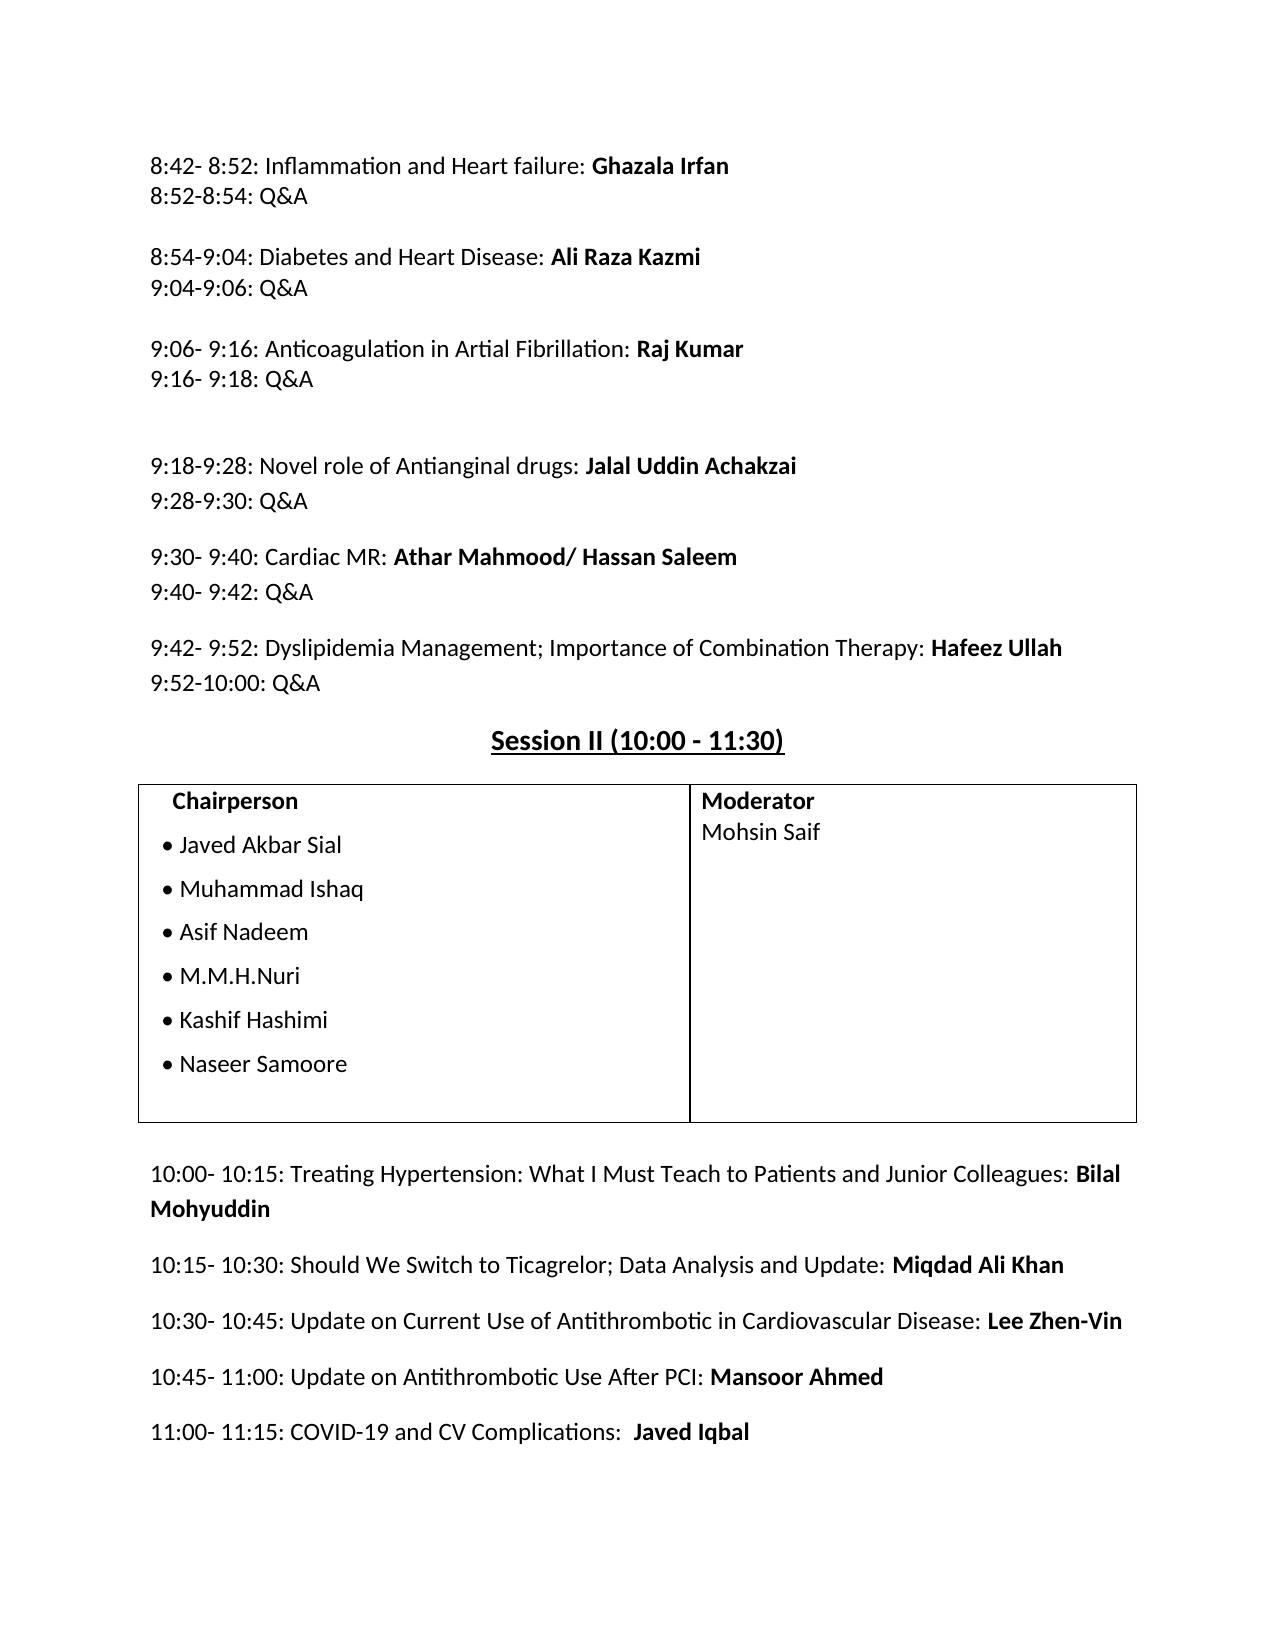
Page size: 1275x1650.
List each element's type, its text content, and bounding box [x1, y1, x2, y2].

table_header Moderator Mohsin Saif [691, 785, 1136, 1122]
table_header Chairperson [139, 785, 689, 1122]
text 9:18-9:28: Novel role of Antianginal drugs: Jalal Uddin Achakzai 9:28-9:30: Q&A [150, 450, 1125, 516]
text 10:45- 11:00: Update on Antithrombotic Use After PCI: Mansoor Ahmed [150, 1361, 1125, 1391]
text 11:00- 11:15: COVID-19 and CV Complications: Javed Iqbal [150, 1417, 1125, 1447]
text Session II (10:00 - 11:30) [150, 722, 1125, 758]
text 9:16- 9:18: Q&A [150, 364, 1125, 394]
text 9:42- 9:52: Dyslipidemia Management; Importance of Combination Therapy: Hafeez Ullah 9:52-10:00: Q&A [150, 632, 1125, 697]
text 10:15- 10:30: Should We Switch to Ticagrelor; Data Analysis and Update: Miqdad Ali Khan [150, 1249, 1125, 1279]
text 9:04-9:06: Q&A [150, 272, 1125, 303]
text 8:42- 8:52: Inflammation and Heart failure: Ghazala Irfan [150, 150, 1125, 181]
text 10:30- 10:45: Update on Current Use of Antithrombotic in Cardiovascular Disease: Lee Zhen-Vin [150, 1305, 1125, 1335]
text 9:30- 9:40: Cardiac MR: Athar Mahmood/ Hassan Saleem 9:40- 9:42: Q&A [150, 541, 1125, 606]
text 9:06- 9:16: Anticoagulation in Artial Fibrillation: Raj Kumar [150, 333, 1125, 364]
text 8:54-9:04: Diabetes and Heart Disease: Ali Raza Kazmi [150, 242, 1125, 272]
text 8:52-8:54: Q&A [150, 181, 1125, 211]
text 10:00- 10:15: Treating Hypertension: What I Must Teach to Patients and Junior Colleagues: Bilal Mohyuddin [150, 1123, 1125, 1224]
